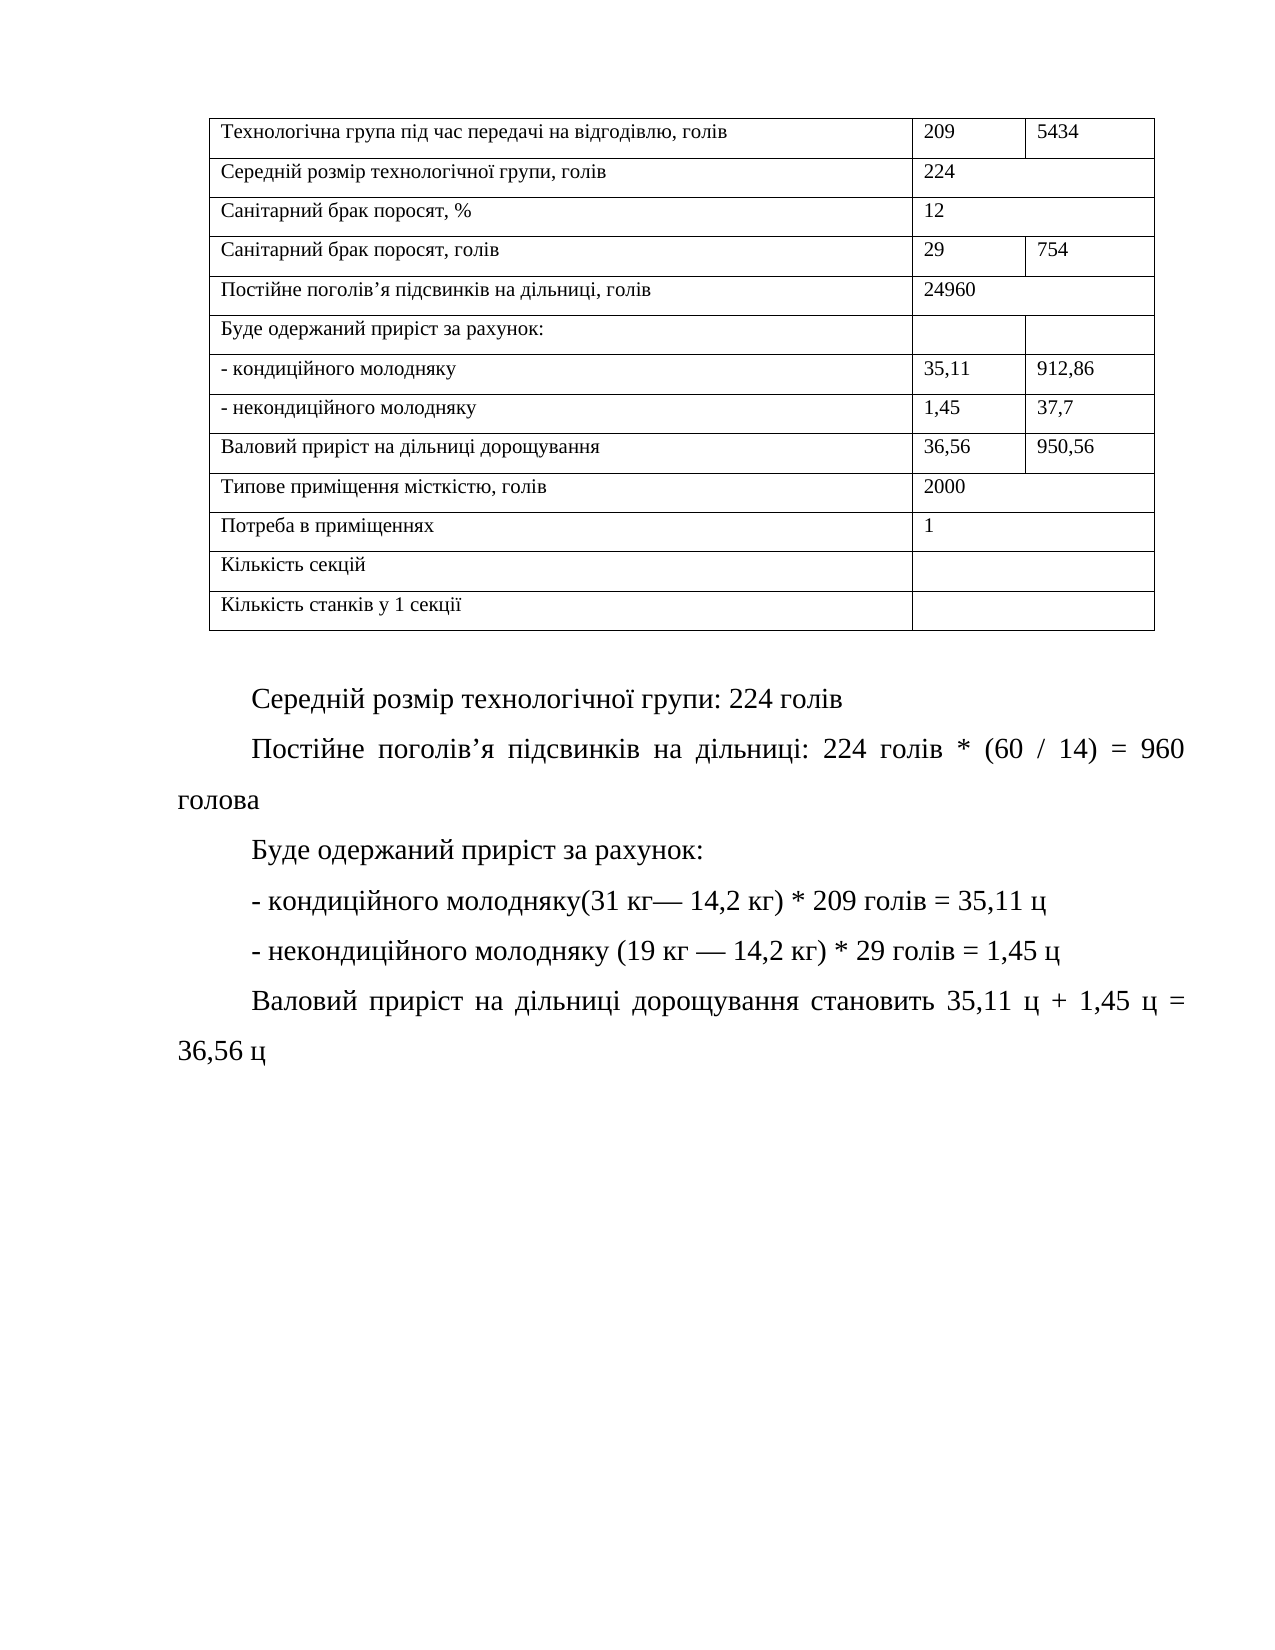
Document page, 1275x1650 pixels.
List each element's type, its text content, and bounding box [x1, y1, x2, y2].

text Середній розмір технологічної групи: 224 голів [177, 681, 1186, 715]
table_cell 950,56 [1026, 434, 1154, 472]
table_cell Буде одержаний приріст за рахунок: [210, 316, 912, 354]
table_cell Середній розмір технологічної групи, голів [210, 159, 912, 197]
table_cell - кондиційного молодняку [210, 355, 912, 394]
text Постійне поголів’я підсвинків на дільниці: 224 голів * (60 / 14) = 960 голова [177, 732, 1186, 816]
table_cell - некондиційного молодняку [210, 395, 912, 433]
table_cell 5434 [1026, 119, 1154, 157]
table_cell 912,86 [1026, 355, 1154, 394]
table_cell 209 [913, 119, 1025, 157]
text Валовий приріст на дільниці дорощування становить 35,11 ц + 1,45 ц = 36,56 ц [177, 983, 1186, 1067]
table_cell Кількість станків у 1 секції [210, 592, 912, 630]
table_cell 754 [1026, 237, 1154, 276]
table_cell 35,11 [913, 355, 1025, 394]
table_cell Кількість секцій [210, 552, 912, 591]
table_cell [913, 552, 1154, 591]
text Буде одержаний приріст за рахунок: [177, 832, 1186, 866]
table_cell 24960 [913, 277, 1154, 315]
table_cell 36,56 [913, 434, 1025, 472]
table_cell Постійне поголів’я підсвинків на дільниці, голів [210, 277, 912, 315]
table_cell [913, 592, 1154, 630]
table_cell [1026, 316, 1154, 354]
table_cell 2000 [913, 474, 1154, 512]
text - некондиційного молодняку ( — ) * 29 голів = 1,45 ц [177, 933, 1186, 966]
table_cell [913, 316, 1025, 354]
text - кондиційного молодняку(31 кг— ) * 209 голів = 35,11 ц [177, 883, 1186, 916]
table_cell 12 [913, 198, 1154, 236]
table_cell 224 [913, 159, 1154, 197]
table_cell Валовий приріст на дільниці дорощування [210, 434, 912, 472]
table_cell 29 [913, 237, 1025, 276]
table_cell Санітарний брак поросят, голів [210, 237, 912, 276]
table_cell Технологічна група під час передачі на відгодівлю, голів [210, 119, 912, 157]
table_cell 37,7 [1026, 395, 1154, 433]
table_cell Санітарний брак поросят, % [210, 198, 912, 236]
table_cell Типове приміщення місткістю, голів [210, 474, 912, 512]
table_cell 1,45 [913, 395, 1025, 433]
table_cell 1 [913, 513, 1154, 551]
table_cell Потреба в приміщеннях [210, 513, 912, 551]
